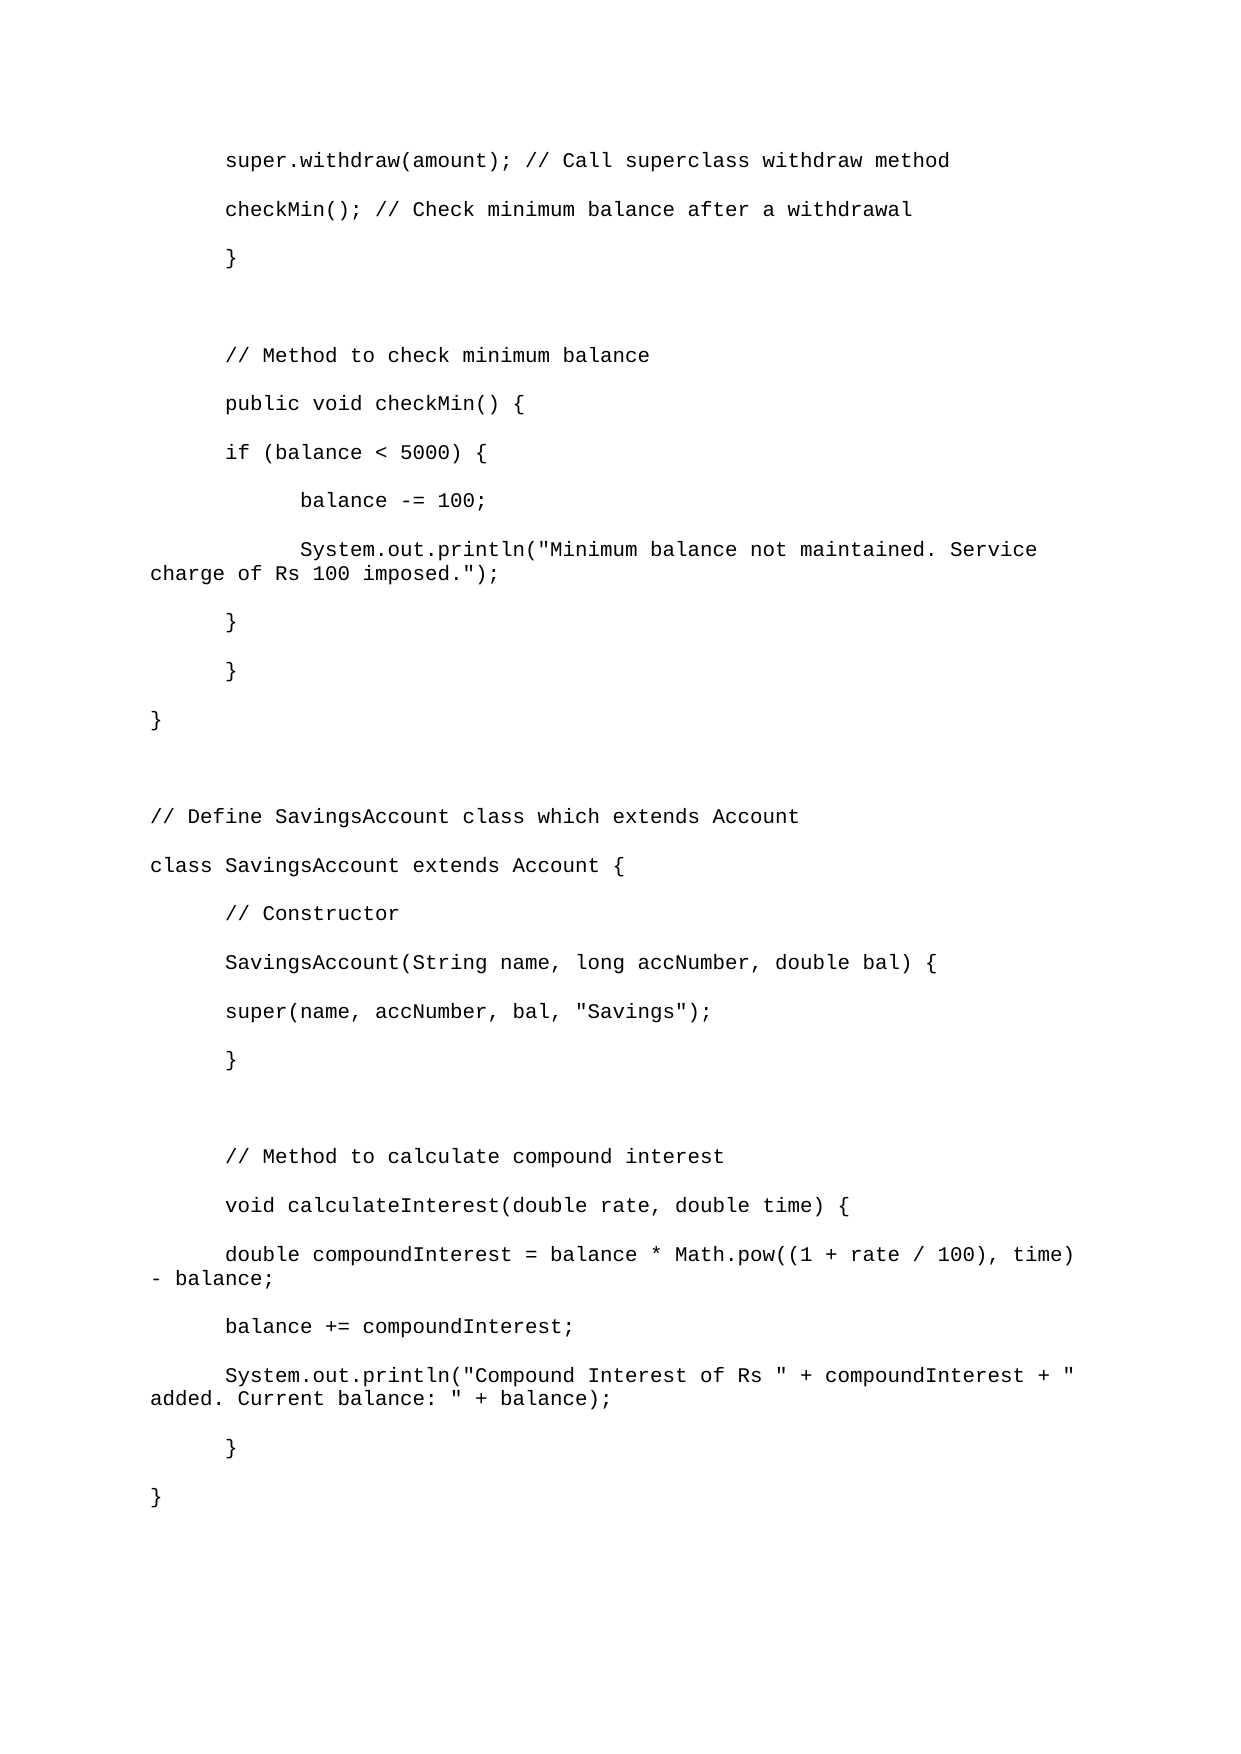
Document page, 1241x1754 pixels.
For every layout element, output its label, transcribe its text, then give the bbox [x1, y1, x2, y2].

text // Constructor [150, 903, 1090, 927]
text void calculateInterest(double rate, double time) { [150, 1195, 1090, 1219]
text System.out.println("Compound Interest of Rs " + compoundInterest + " added. Current balance: " + balance); [150, 1365, 1090, 1412]
text balance -= 100; [150, 491, 1090, 514]
text } [150, 709, 1090, 732]
text // Define SavingsAccount class which extends Account [150, 806, 1090, 830]
text // Method to calculate compound interest [150, 1147, 1090, 1170]
text super(name, accNumber, bal, "Savings"); [150, 1001, 1090, 1024]
text double compoundInterest = balance * Math.pow((1 + rate / 100), time) - balance; [150, 1244, 1090, 1291]
text } [150, 611, 1090, 635]
text SavingsAccount(String name, long accNumber, double bal) { [150, 952, 1090, 976]
text class SavingsAccount extends Account { [150, 855, 1090, 878]
text balance += compoundInterest; [150, 1316, 1090, 1340]
text checkMin(); // Check minimum balance after a withdrawal [150, 199, 1090, 222]
text if (balance < 5000) { [150, 442, 1090, 466]
text } [150, 1049, 1090, 1073]
text public void checkMin() { [150, 393, 1090, 417]
text } [150, 247, 1090, 271]
text } [150, 1437, 1090, 1461]
text // Method to check minimum balance [150, 344, 1090, 368]
text } [150, 1486, 1090, 1509]
text super.withdraw(amount); // Call superclass withdraw method [150, 150, 1090, 174]
text System.out.println("Minimum balance not maintained. Service charge of Rs 100 imposed."); [150, 539, 1090, 586]
text } [150, 660, 1090, 684]
